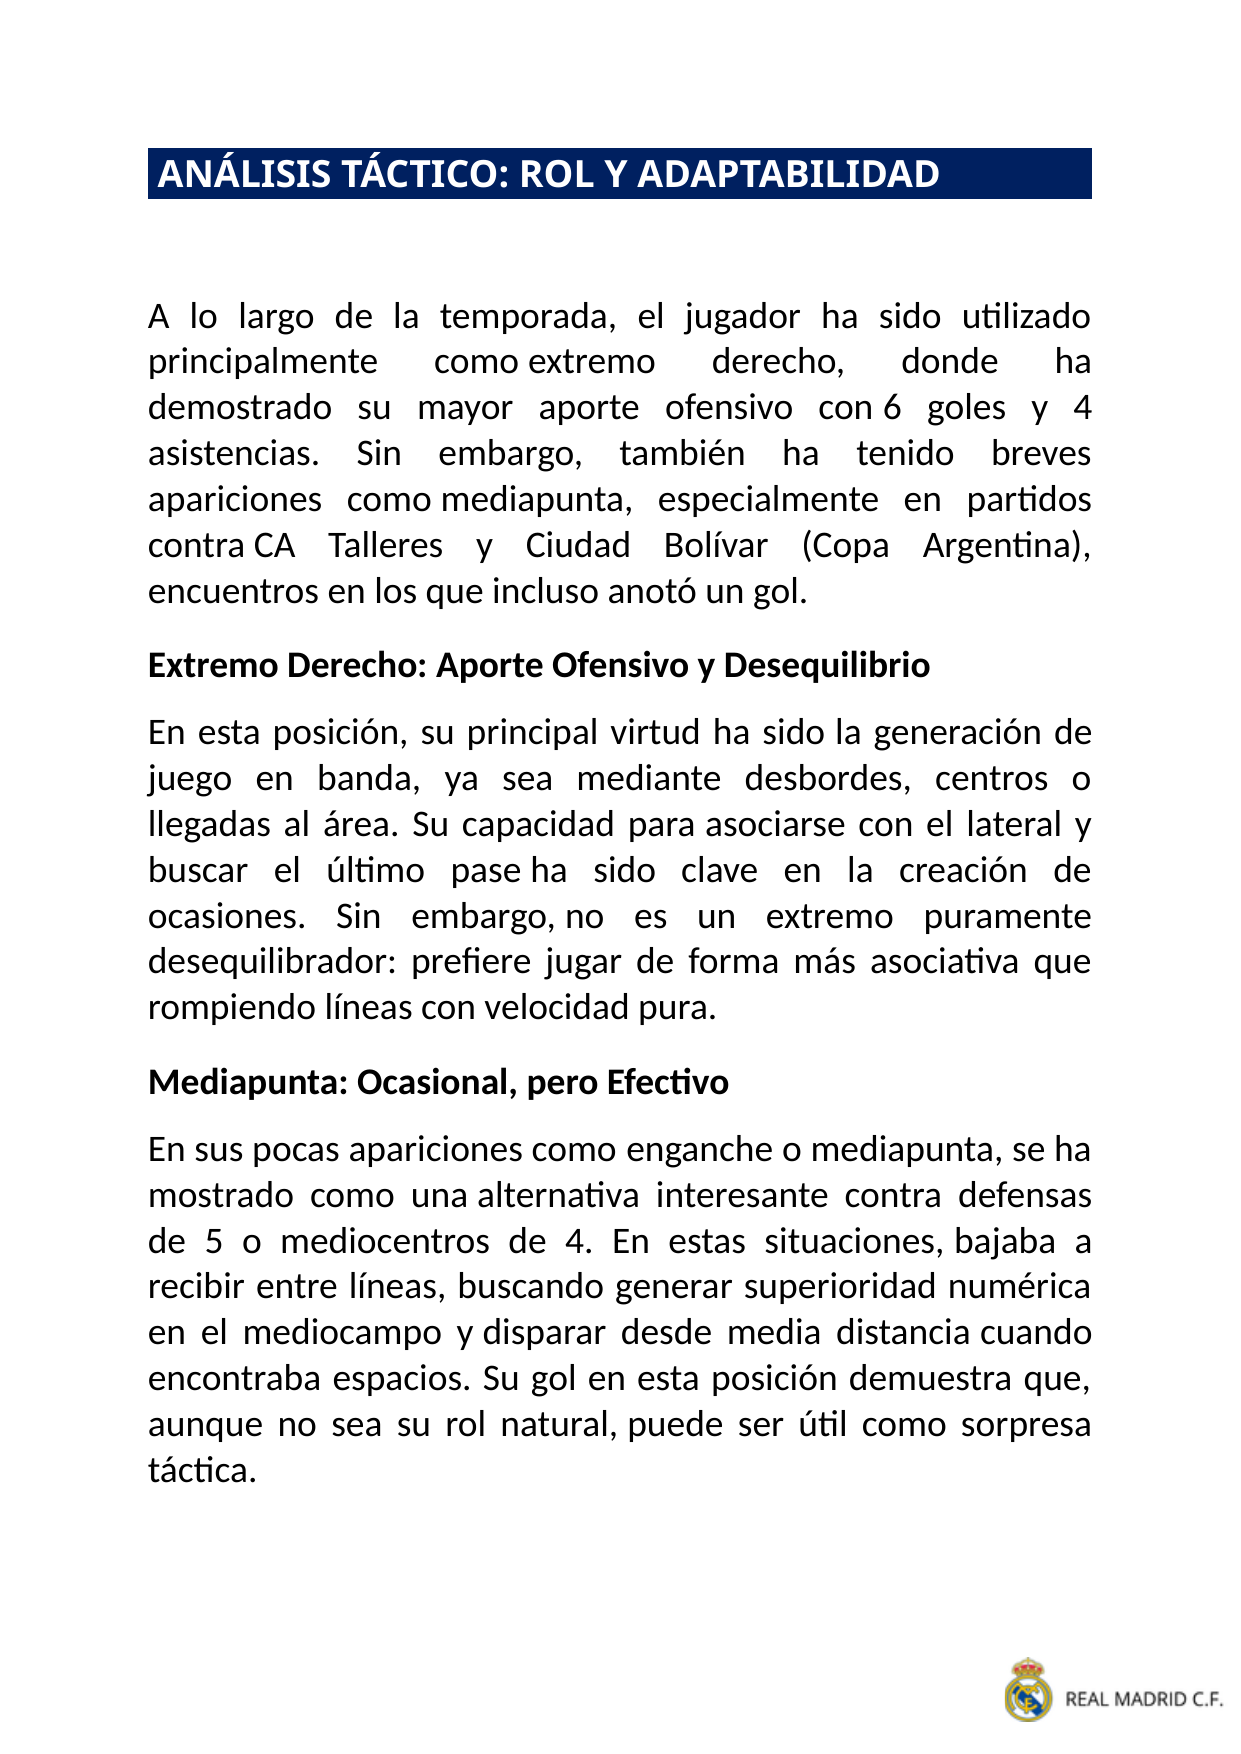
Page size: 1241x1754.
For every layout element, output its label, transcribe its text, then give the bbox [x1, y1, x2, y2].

text A lo largo de la temporada, el jugador ha sido utilizado principalmente como extremo derecho, donde ha demostrado su mayor aporte ofensivo con 6 goles y 4 asistencias. Sin embargo, también ha tenido breves apariciones como mediapunta, especialmente en partidos contra CA Talleres y Ciudad Bolívar (Copa Argentina), encuentros en los que incluso anotó un gol. [148, 292, 1092, 612]
text ANÁLISIS TÁCTICO: ROL Y ADAPTABILIDAD [148, 148, 1092, 199]
subtitle Extremo Derecho: Aporte Ofensivo y Desequilibrio [148, 641, 1092, 687]
text En sus pocas apariciones como enganche o mediapunta, se ha mostrado como una alternativa interesante contra defensas de 5 o mediocentros de 4. En estas situaciones, bajaba a recibir entre líneas, buscando generar superioridad numérica en el mediocampo y disparar desde media distancia cuando encontraba espacios. Su gol en esta posición demuestra que, aunque no sea su rol natural, puede ser útil como sorpresa táctica. [148, 1125, 1092, 1492]
text En esta posición, su principal virtud ha sido la generación de juego en banda, ya sea mediante desbordes, centros o llegadas al área. Su capacidad para asociarse con el lateral y buscar el último pase ha sido clave en la creación de ocasiones. Sin embargo, no es un extremo puramente desequilibrador: prefiere jugar de forma más asociativa que rompiendo líneas con velocidad pura. [148, 708, 1092, 1029]
subtitle Mediapunta: Ocasional, pero Efectivo [148, 1058, 1092, 1103]
picture [1004, 1657, 1238, 1722]
